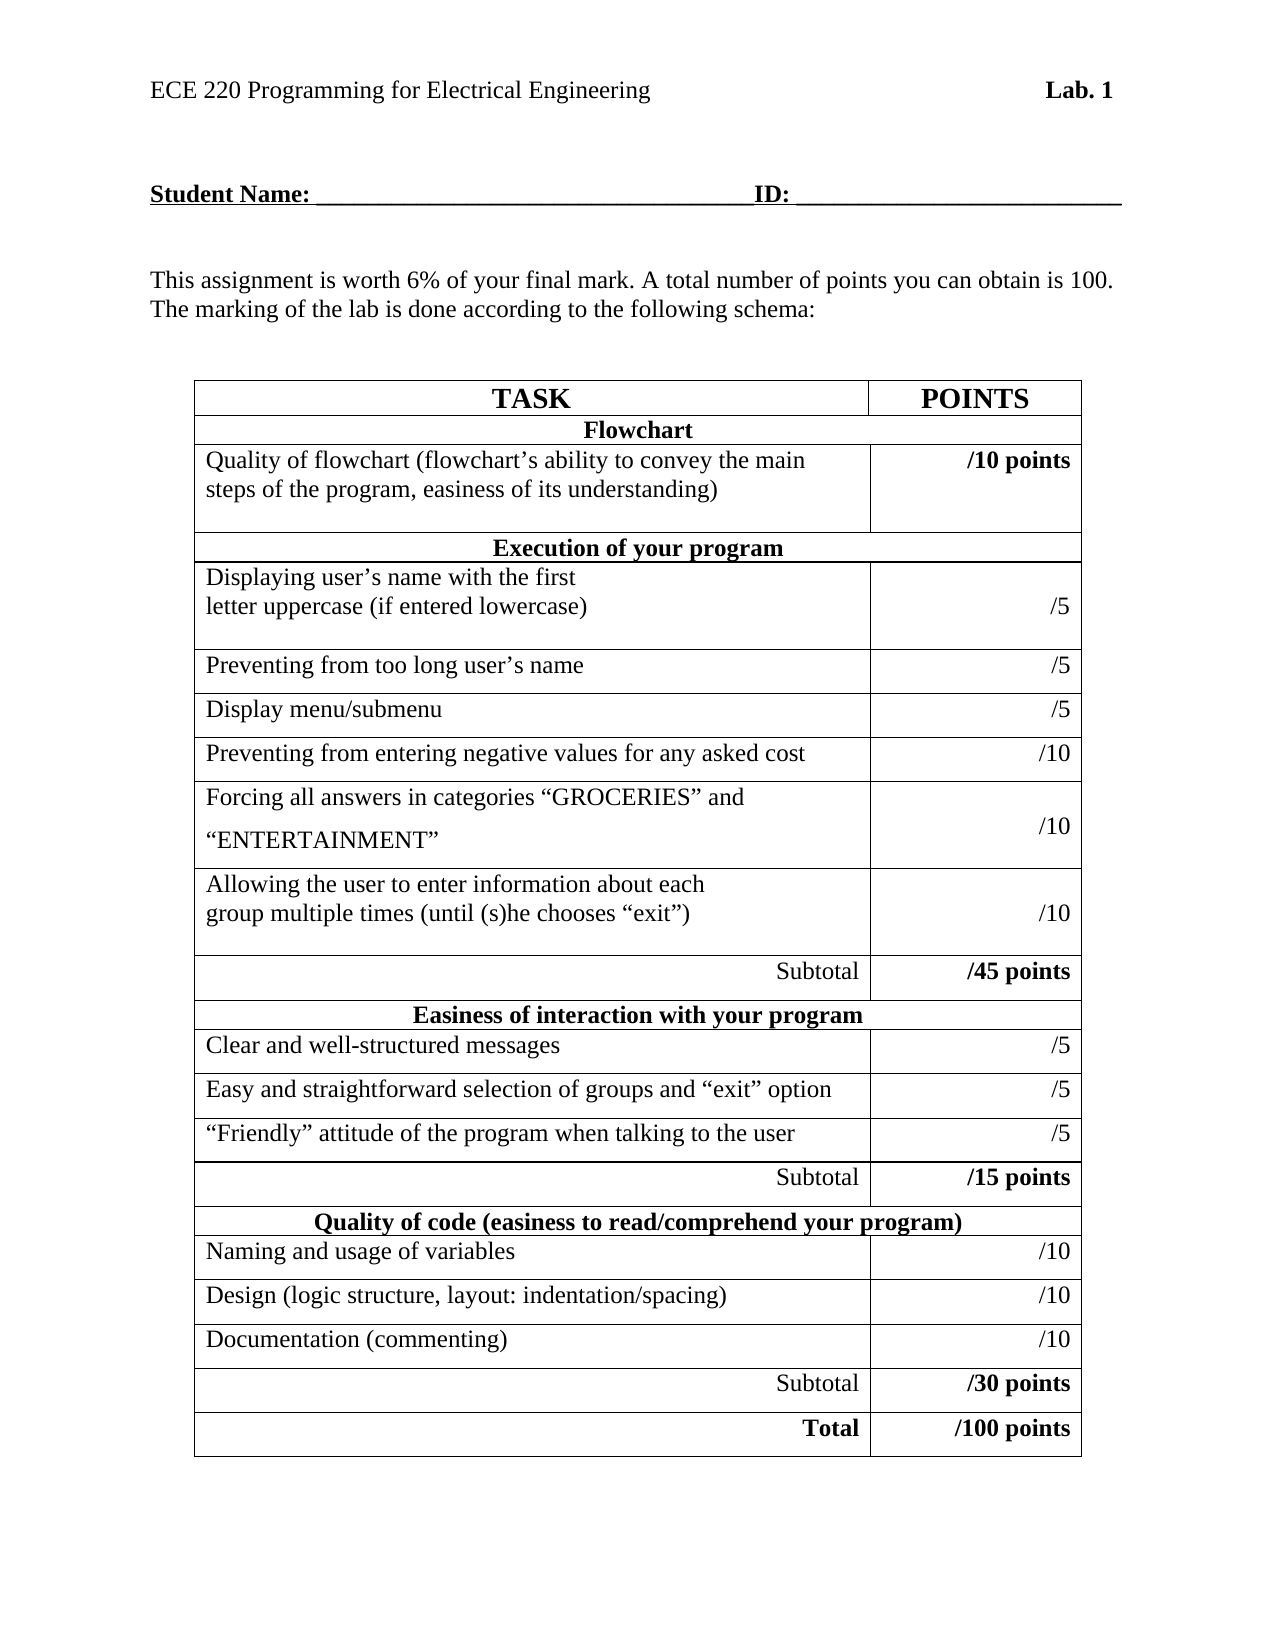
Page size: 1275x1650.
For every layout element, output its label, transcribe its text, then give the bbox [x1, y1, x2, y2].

table_cell Flowchart [195, 416, 1081, 444]
table_cell /10 [871, 869, 1081, 955]
table_cell /10 [871, 738, 1081, 781]
table_cell Subtotal [195, 1369, 870, 1412]
table_cell Allowing the user to enter information about each group multiple times (until (s)he chooses “exit”) [195, 869, 870, 955]
table_cell /30 points [871, 1369, 1081, 1412]
table_cell Easiness of interaction with your program [195, 1001, 1081, 1029]
table_cell /5 [871, 563, 1081, 649]
table_cell Preventing from entering negative values for any asked cost [195, 738, 870, 781]
table_cell /100 points [871, 1413, 1081, 1456]
text This assignment is worth 6% of your final mark. A total number of points you can obtain is 100. The marking of the lab is done according to the following schema: [150, 265, 1125, 322]
table_cell Forcing all answers in categories “GROCERIES” and “ENTERTAINMENT” [195, 782, 870, 868]
table_cell “Friendly” attitude of the program when talking to the user [195, 1119, 870, 1161]
table_header POINTS [869, 381, 1081, 414]
table_cell Execution of your program [195, 533, 1081, 561]
table_cell Preventing from too long user’s name [195, 650, 870, 693]
table_cell /5 [871, 650, 1081, 693]
table_cell Displaying user’s name with the first letter uppercase (if entered lowercase) [195, 563, 870, 649]
table_cell Total [195, 1413, 870, 1456]
table_cell /15 points [871, 1163, 1081, 1206]
table_cell /5 [871, 1119, 1081, 1161]
table_cell /10 [871, 1325, 1081, 1367]
table_cell /5 [871, 694, 1081, 737]
table_cell Clear and well-structured messages [195, 1030, 870, 1073]
table_cell Easy and straightforward selection of groups and “exit” option [195, 1074, 870, 1117]
table_cell Design (logic structure, layout: indentation/spacing) [195, 1280, 870, 1323]
table_cell Quality of flowchart (flowchart’s ability to convey the main steps of the program, easiness of its understanding) [195, 445, 870, 532]
table_cell Subtotal [195, 1163, 870, 1206]
table_cell /5 [871, 1074, 1081, 1117]
table_cell Subtotal [195, 956, 870, 999]
table_cell /10 [871, 1236, 1081, 1279]
table_cell /45 points [871, 956, 1081, 999]
table_header TASK [195, 381, 868, 414]
table_cell Quality of code (easiness to read/comprehend your program) [195, 1207, 1081, 1235]
subtitle Student Name: ___________________________________ID: __________________________ [150, 179, 1125, 207]
table_cell Documentation (commenting) [195, 1325, 870, 1367]
table_cell /10 points [871, 445, 1081, 532]
table_cell Naming and usage of variables [195, 1236, 870, 1279]
table_cell /10 [871, 1280, 1081, 1323]
table_cell /5 [871, 1030, 1081, 1073]
table_cell /10 [871, 782, 1081, 868]
table_cell Display menu/submenu [195, 694, 870, 737]
